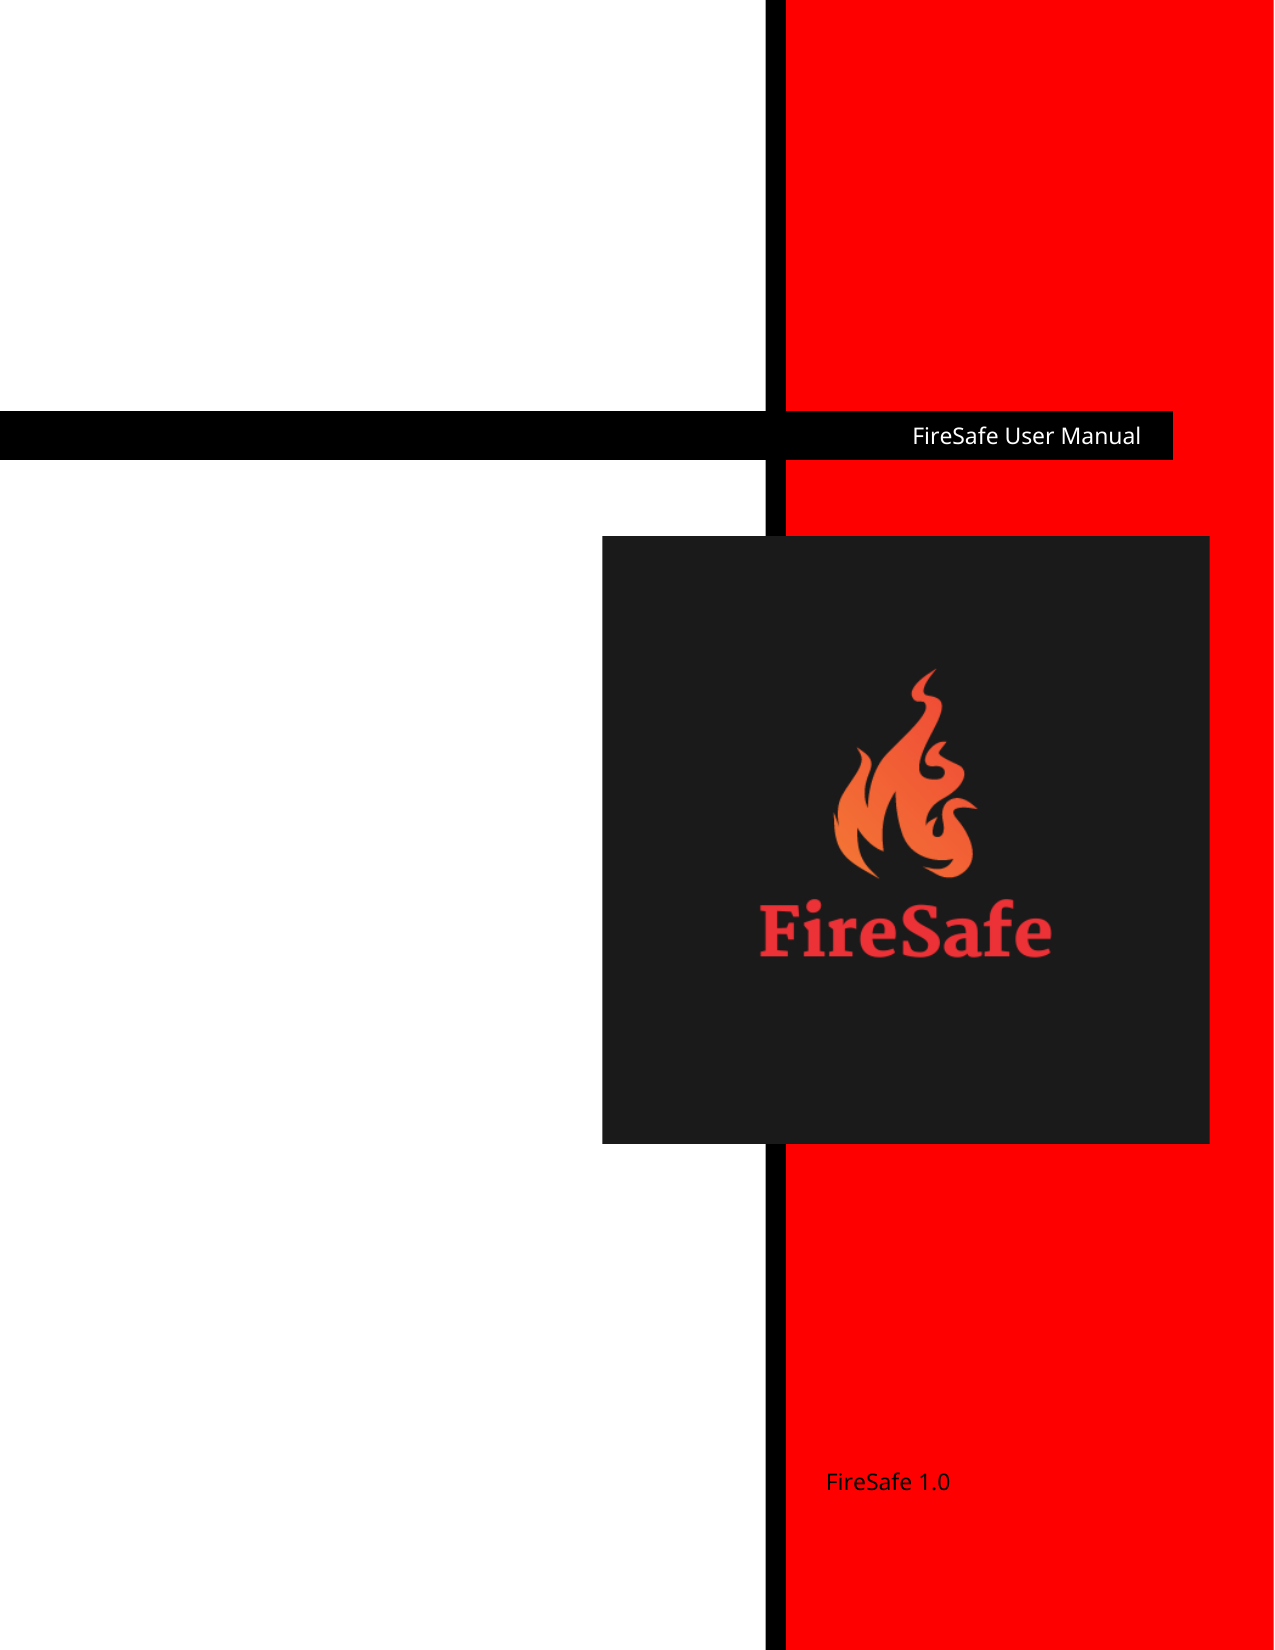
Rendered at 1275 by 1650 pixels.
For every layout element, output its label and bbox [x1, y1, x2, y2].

picture [602, 536, 1210, 1144]
